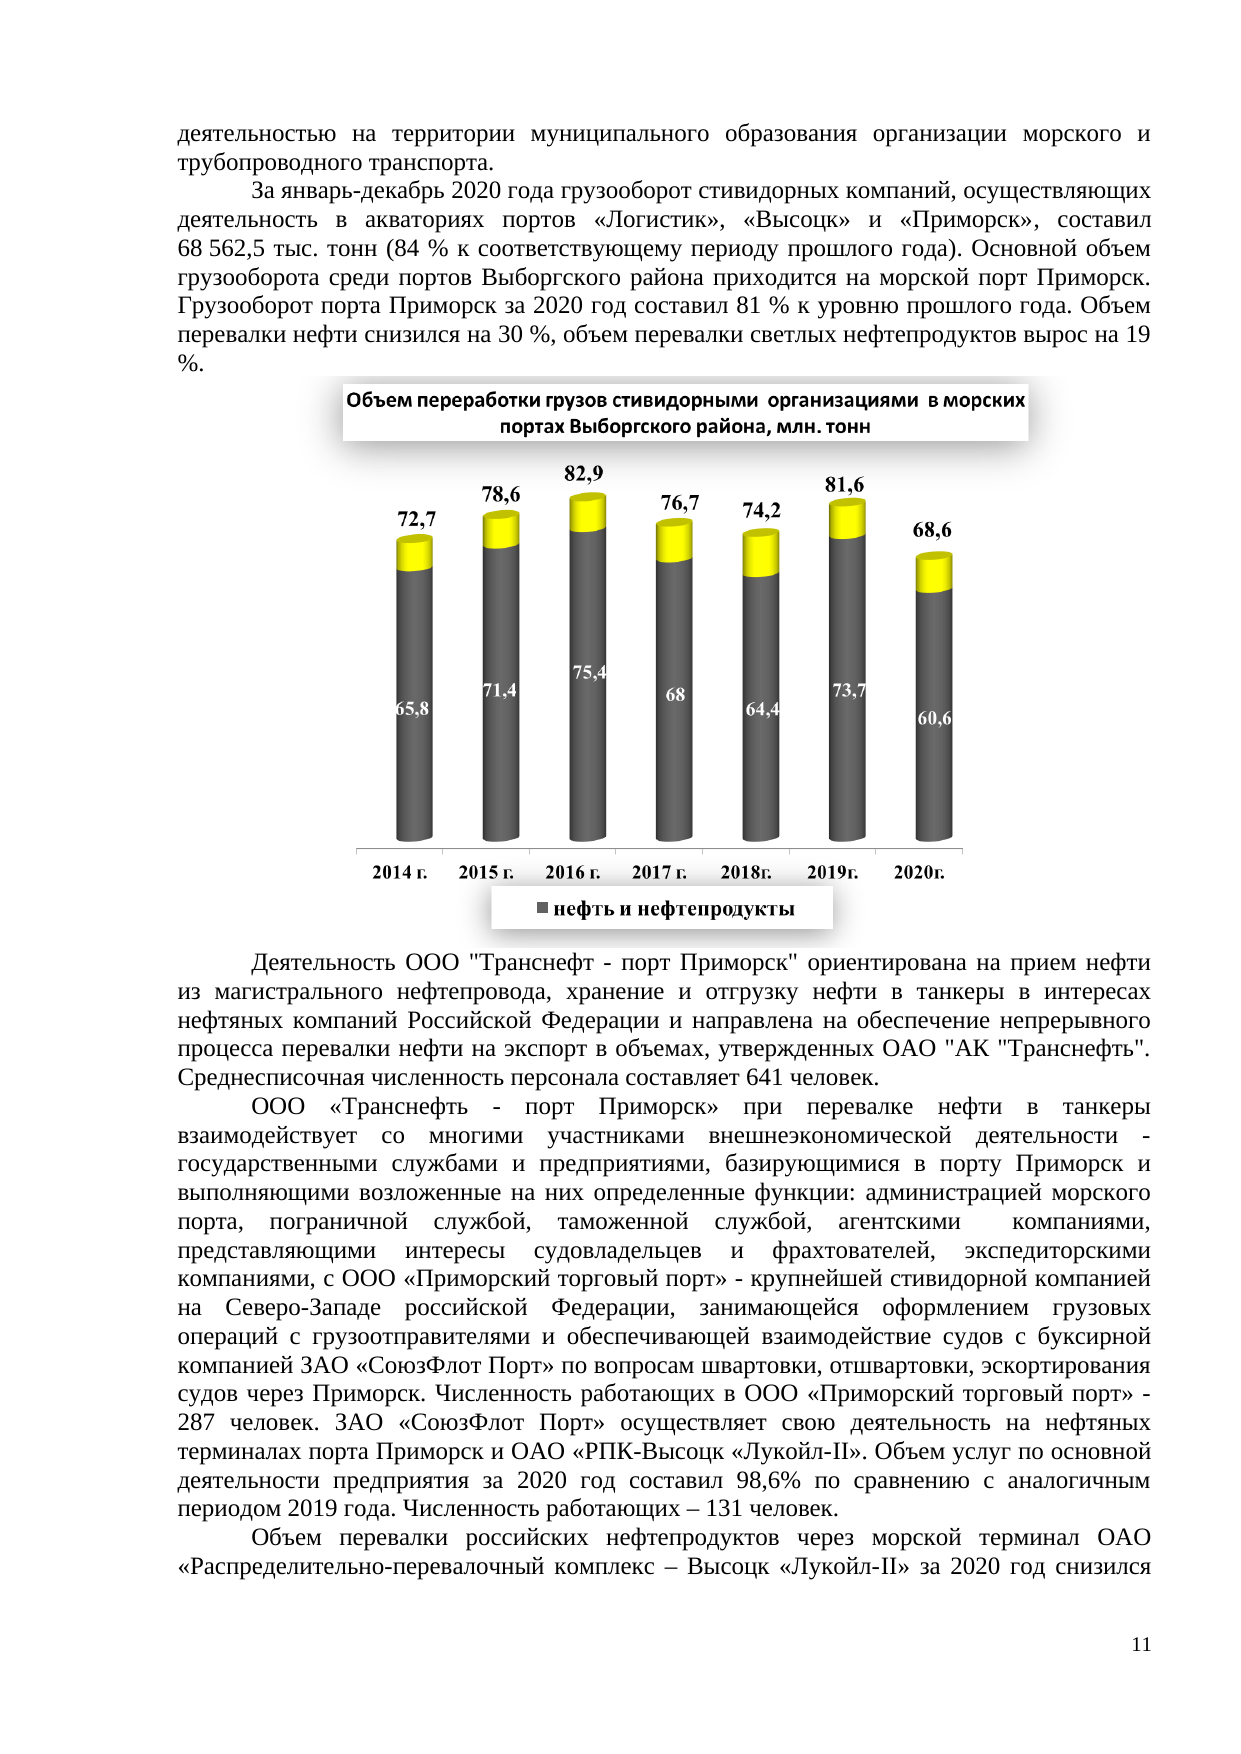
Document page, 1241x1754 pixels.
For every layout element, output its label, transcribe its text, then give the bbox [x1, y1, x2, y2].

text ООО «Транснефть - порт Приморск» при перевалке нефти в танкеры взаимодействует со многими участниками внешнеэкономической деятельности - государственными службами и предприятиями, базирующимися в порту Приморск и выполняющими возложенные на них определенные функции: администрацией морского порта, пограничной службой, таможенной службой, агентскими компаниями, представляющими интересы судовладельцев и фрахтователей, экспедиторскими компаниями, с ООО «Приморский торговый порт» - крупнейшей стивидорной компанией на Северо-Западе российской Федерации, занимающейся оформлением грузовых операций с грузоотправителями и обеспечивающей взаимодействие судов с буксирной компанией ЗАО «СоюзФлот Порт» по вопросам швартовки, отшвартовки, эскортирования судов через Приморск. Численность работающих в ООО «Приморский торговый порт» - 287 человек. ЗАО «СоюзФлот Порт» осуществляет свою деятельность на нефтяных терминалах порта Приморск и ОАО «РПК-Высоцк «Лукойл-II». Объем услуг по основной деятельности предприятия за 2020 год составил 98,6% по сравнению с аналогичным периодом 2019 года. Численность работающих – 131 человек. [177, 1091, 1152, 1522]
text Деятельность ООО "Транснефт - порт Приморск" ориентирована на прием нефти из магистрального нефтепровода, хранение и отгрузку нефти в танкеры в интересах нефтяных компаний Российской Федерации и направлена на обеспечение непрерывного процесса перевалки нефти на экспорт в объемах, утвержденных ОАО "АК "Транснефть". Среднесписочная численность персонала составляет 641 человек. [177, 947, 1152, 1091]
text За январь-декабрь 2020 года грузооборот стивидорных компаний, осуществляющих деятельность в акваториях портов «Логистик», «Высоцк» и «Приморск», составил 68 562,5 тыс. тонн (84 % к соответствующему периоду прошлого года). Основной объем грузооборота среди портов Выборгского района приходится на морской порт Приморск. Грузооборот порта Приморск за 2020 год составил 81 % к уровню прошлого года. Объем перевалки нефти снизился на 30 %, объем перевалки светлых нефтепродуктов вырос на 19 %. [177, 176, 1152, 377]
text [177, 118, 1152, 176]
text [177, 1522, 1152, 1580]
picture [251, 376, 1121, 948]
